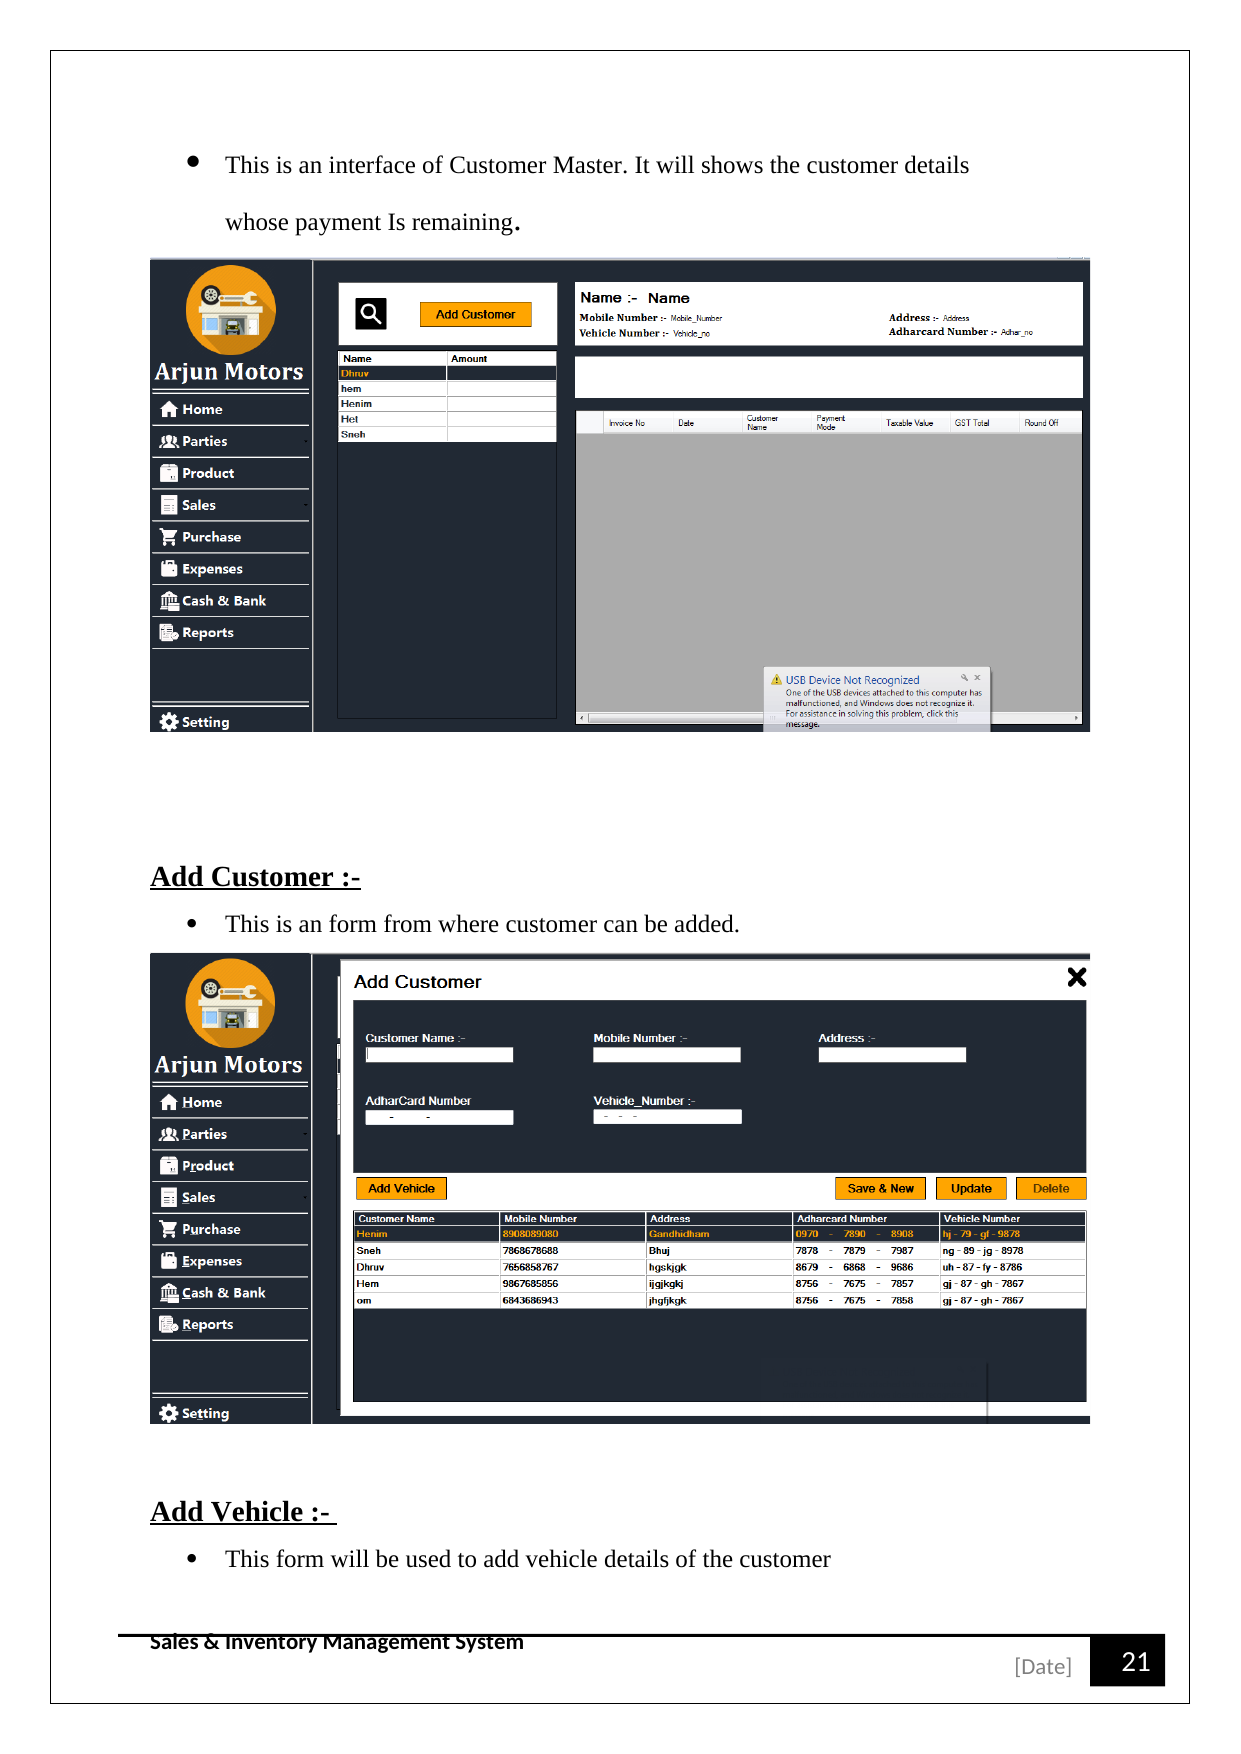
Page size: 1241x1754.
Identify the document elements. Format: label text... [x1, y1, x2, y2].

text Add Vehicle :- [150, 1494, 1015, 1527]
list This is an form from where customer can be added. [187, 909, 1015, 938]
picture [150, 952, 1091, 1424]
picture [150, 257, 1091, 732]
list This is an interface of Customer Master. It will shows the customer details whose payment Is remaining. [187, 150, 1015, 238]
text Add Customer :- [150, 859, 1015, 893]
list This form will be used to add vehicle details of the customer [187, 1544, 1015, 1573]
